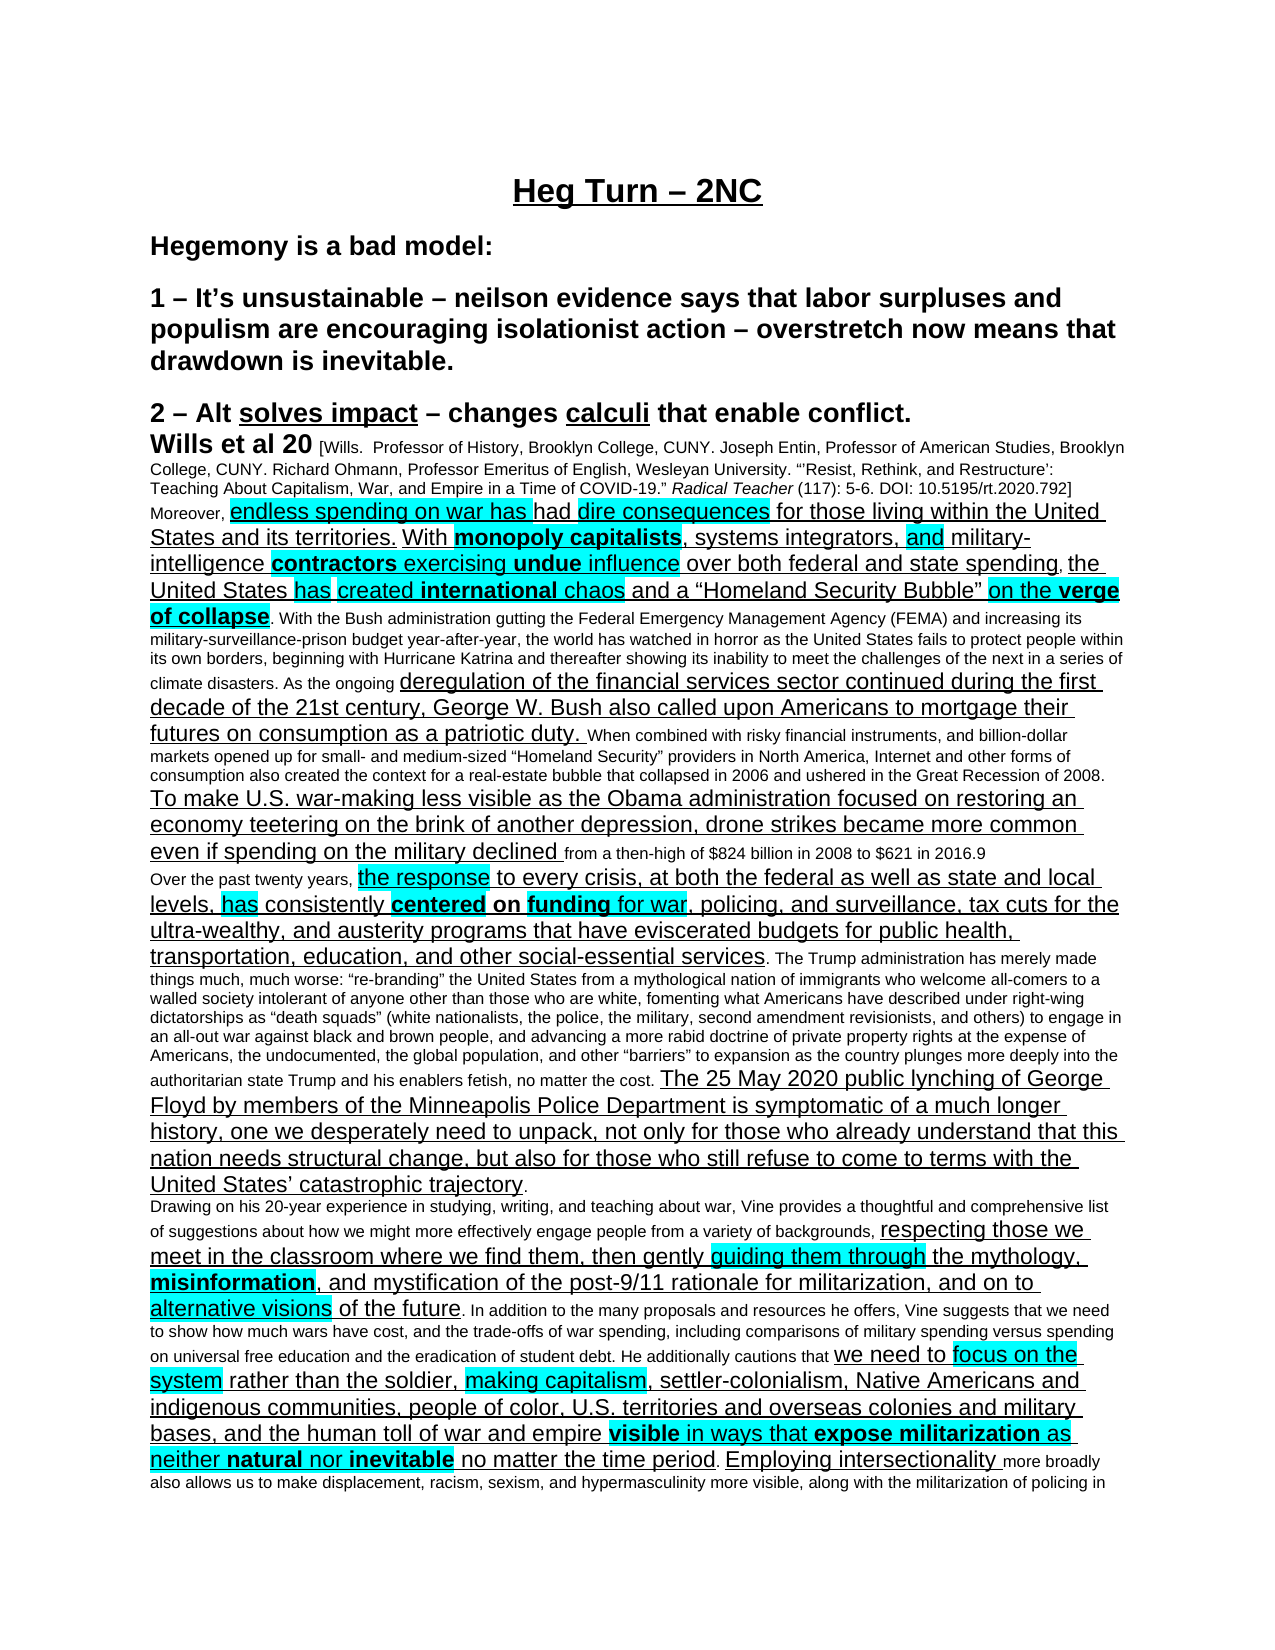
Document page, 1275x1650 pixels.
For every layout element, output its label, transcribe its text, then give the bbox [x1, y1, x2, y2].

subtitle Hegemony is a bad model: [150, 230, 1125, 261]
subtitle 1 – It’s unsustainable – neilson evidence says that labor surpluses and populism are encouraging isolationist action – overstretch now means that drawdown is inevitable. [150, 282, 1125, 376]
text Wills et al 20 [Wills. Professor of History, Brooklyn College, CUNY. Joseph Entin, Professor of American Studies, Brooklyn College, CUNY. Richard Ohmann, Professor Emeritus of English, Wesleyan University. “’Resist, Rethink, and Restructure’: Teaching About Capitalism, War, and Empire in a Time of COVID-19.” Radical Teacher (117): 5-6. DOI: 10.5195/rt.2020.792] [150, 428, 1125, 498]
subtitle Heg Turn – 2NC [150, 171, 1125, 209]
subtitle 2 – Alt solves impact – changes calculi that enable conflict. [150, 397, 1125, 428]
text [150, 1197, 1125, 1492]
text Over the past twenty years, the response to every crisis, at both the federal as well as state and local levels, has consistently centered on funding for war, policing, and surveillance, tax cuts for the ultra-wealthy, and austerity programs that have eviscerated budgets for public health, transportation, education, and other social-essential services. The Trump administration has merely made things much, much worse: “re-branding” the United States from a mythological nation of immigrants who welcome all-comers to a walled society intolerant of anyone other than those who are white, fomenting what Americans have described under right-wing dictatorships as “death squads” (white nationalists, the police, the military, second amendment revisionists, and others) to engage in an all-out war against black and brown people, and advancing a more rabid doctrine of private property rights at the expense of Americans, the undocumented, the global population, and other “barriers” to expansion as the country plunges more deeply into the authoritarian state Trump and his enablers fetish, no matter the cost. The 25 May 2020 public lynching of George Floyd by members of the Minneapolis Police Department is symptomatic of a much longer history, one we desperately need to unpack, not only for those who already understand that this nation needs structural change, but also for those who still refuse to come to terms with the United States’ catastrophic trajectory. [150, 864, 1125, 1141]
text Moreover, endless spending on war has had dire consequences for those living within the United States and its territories. With monopoly capitalists, systems integrators, and military-intelligence contractors exercising undue influence over both federal and state spending, the United States has created international chaos and a “Homeland Security Bubble” on the verge of collapse. With the Bush administration gutting the Federal Emergency Management Agency (FEMA) and increasing its military-surveillance-prison budget year-after-year, the world has watched in horror as the United States fails to protect people within its own borders, beginning with Hurricane Katrina and thereafter showing its inability to meet the challenges of the next in a series of climate disasters. As the ongoing deregulation of the financial services sector continued during the first decade of the 21st century, George W. Bush also called upon Americans to mortgage their futures on consumption as a patriotic duty. When combined with risky financial instruments, and billion-dollar markets opened up for small- and medium-sized “Homeland Security” providers in North America, Internet and other forms of consumption also created the context for a real-estate bubble that collapsed in 2006 and ushered in the Great Recession of 2008. To make U.S. war-making less visible as the Obama administration focused on restoring an economy teetering on the brink of another depression, drone strikes became more common even if spending on the military declined from a then-high of $824 billion in 2008 to $621 in 2016.9 [150, 498, 1125, 864]
